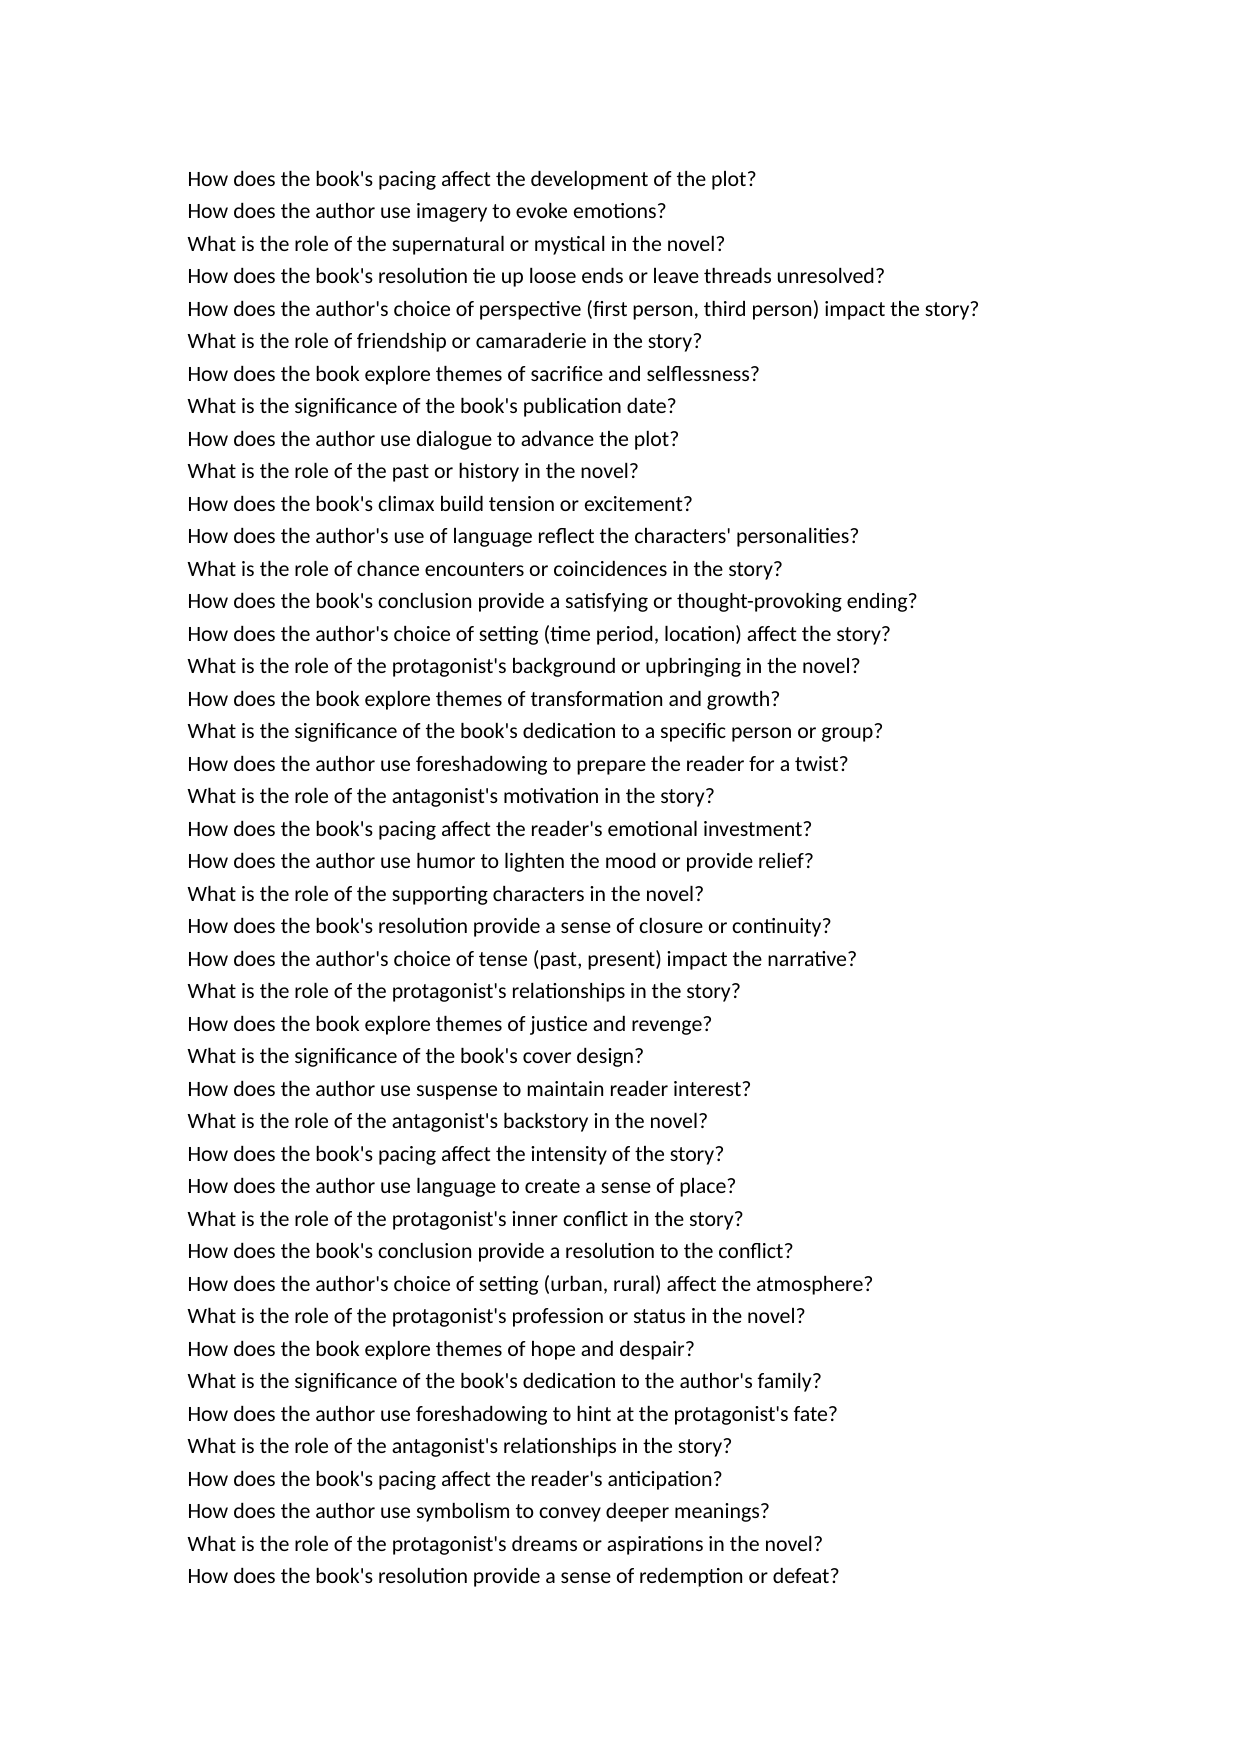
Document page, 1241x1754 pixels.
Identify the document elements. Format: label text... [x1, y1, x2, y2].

text How does the author use foreshadowing to prepare the reader for a twist? [187, 747, 1053, 779]
text How does the book's pacing affect the reader's anticipation? [187, 1462, 1053, 1494]
text How does the author use language to create a sense of place? [187, 1169, 1053, 1202]
text What is the role of the protagonist's profession or status in the novel? [187, 1299, 1053, 1332]
text How does the book's climax build tension or excitement? [187, 487, 1053, 519]
text How does the book's resolution provide a sense of closure or continuity? [187, 909, 1053, 942]
text How does the book explore themes of hope and despair? [187, 1332, 1053, 1364]
text What is the significance of the book's cover design? [187, 1039, 1053, 1072]
text How does the book explore themes of justice and revenge? [187, 1007, 1053, 1039]
text How does the author use humor to lighten the mood or provide relief? [187, 844, 1053, 877]
text What is the role of the protagonist's relationships in the story? [187, 974, 1053, 1007]
text How does the author's choice of setting (time period, location) affect the story? [187, 617, 1053, 649]
text How does the author's use of language reflect the characters' personalities? [187, 519, 1053, 552]
text How does the author use foreshadowing to hint at the protagonist's fate? [187, 1397, 1053, 1429]
text What is the significance of the book's dedication to a specific person or group? [187, 714, 1053, 747]
text How does the book's pacing affect the intensity of the story? [187, 1137, 1053, 1169]
text How does the book explore themes of sacrifice and selflessness? [187, 357, 1053, 389]
text How does the author use symbolism to convey deeper meanings? [187, 1494, 1053, 1527]
text What is the role of friendship or camaraderie in the story? [187, 324, 1053, 357]
text How does the author use suspense to maintain reader interest? [187, 1072, 1053, 1104]
text How does the book's pacing affect the development of the plot? [187, 162, 1053, 194]
text How does the book's pacing affect the reader's emotional investment? [187, 812, 1053, 844]
text How does the book's resolution tie up loose ends or leave threads unresolved? [187, 259, 1053, 292]
text How does the author's choice of tense (past, present) impact the narrative? [187, 942, 1053, 974]
text What is the role of the past or history in the novel? [187, 454, 1053, 487]
text What is the role of the antagonist's motivation in the story? [187, 779, 1053, 812]
text What is the significance of the book's publication date? [187, 389, 1053, 422]
text How does the book's conclusion provide a resolution to the conflict? [187, 1234, 1053, 1267]
text What is the significance of the book's dedication to the author's family? [187, 1364, 1053, 1397]
text How does the book explore themes of transformation and growth? [187, 682, 1053, 714]
text How does the author use imagery to evoke emotions? [187, 194, 1053, 227]
text How does the author's choice of perspective (first person, third person) impact the story? [187, 292, 1053, 324]
text What is the role of the antagonist's backstory in the novel? [187, 1104, 1053, 1137]
text How does the book's conclusion provide a satisfying or thought-provoking ending? [187, 584, 1053, 617]
text What is the role of the protagonist's background or upbringing in the novel? [187, 649, 1053, 682]
text How does the book's resolution provide a sense of redemption or defeat? [187, 1559, 1053, 1592]
text How does the author's choice of setting (urban, rural) affect the atmosphere? [187, 1267, 1053, 1299]
text What is the role of the supernatural or mystical in the novel? [187, 227, 1053, 259]
text What is the role of the supporting characters in the novel? [187, 877, 1053, 909]
text What is the role of chance encounters or coincidences in the story? [187, 552, 1053, 584]
text What is the role of the antagonist's relationships in the story? [187, 1429, 1053, 1462]
text What is the role of the protagonist's inner conflict in the story? [187, 1202, 1053, 1234]
text What is the role of the protagonist's dreams or aspirations in the novel? [187, 1527, 1053, 1559]
text How does the author use dialogue to advance the plot? [187, 422, 1053, 454]
